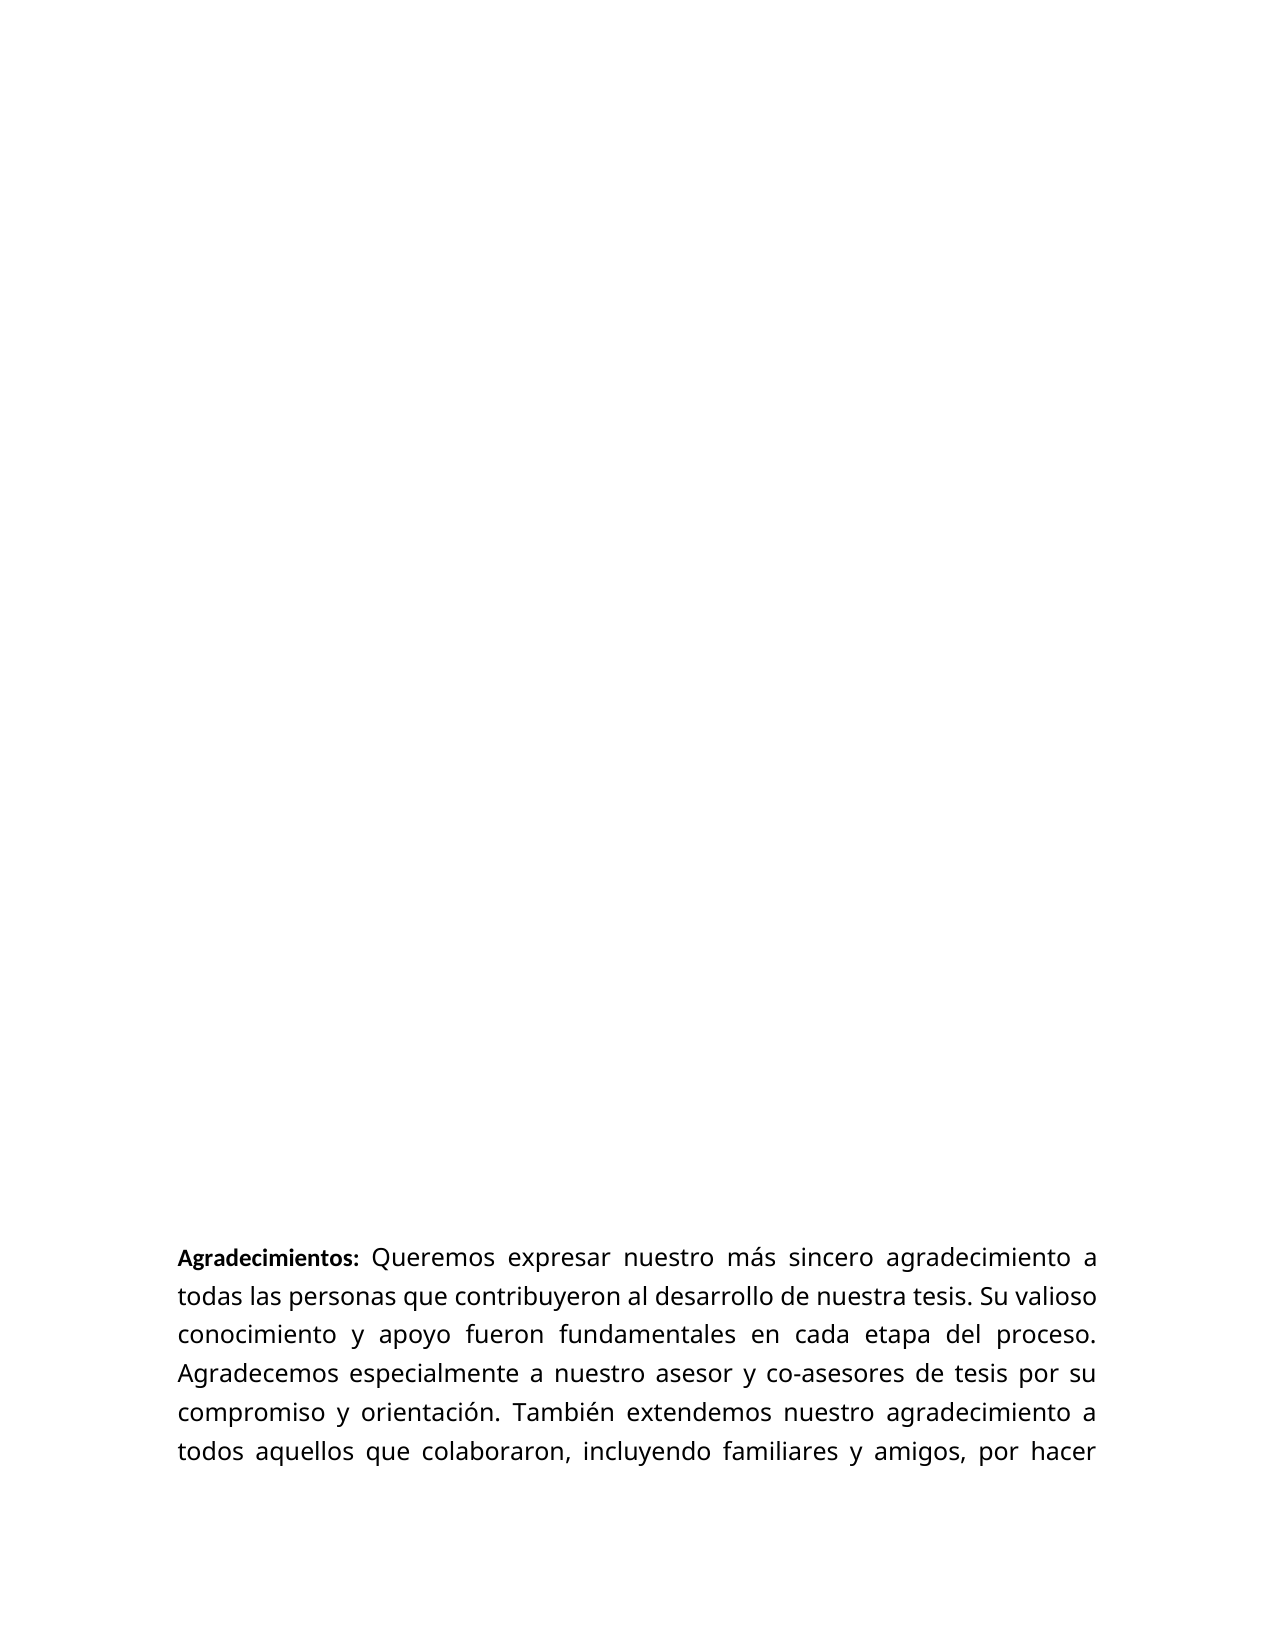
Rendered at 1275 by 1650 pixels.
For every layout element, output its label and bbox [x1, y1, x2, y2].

text [177, 1240, 1098, 1467]
